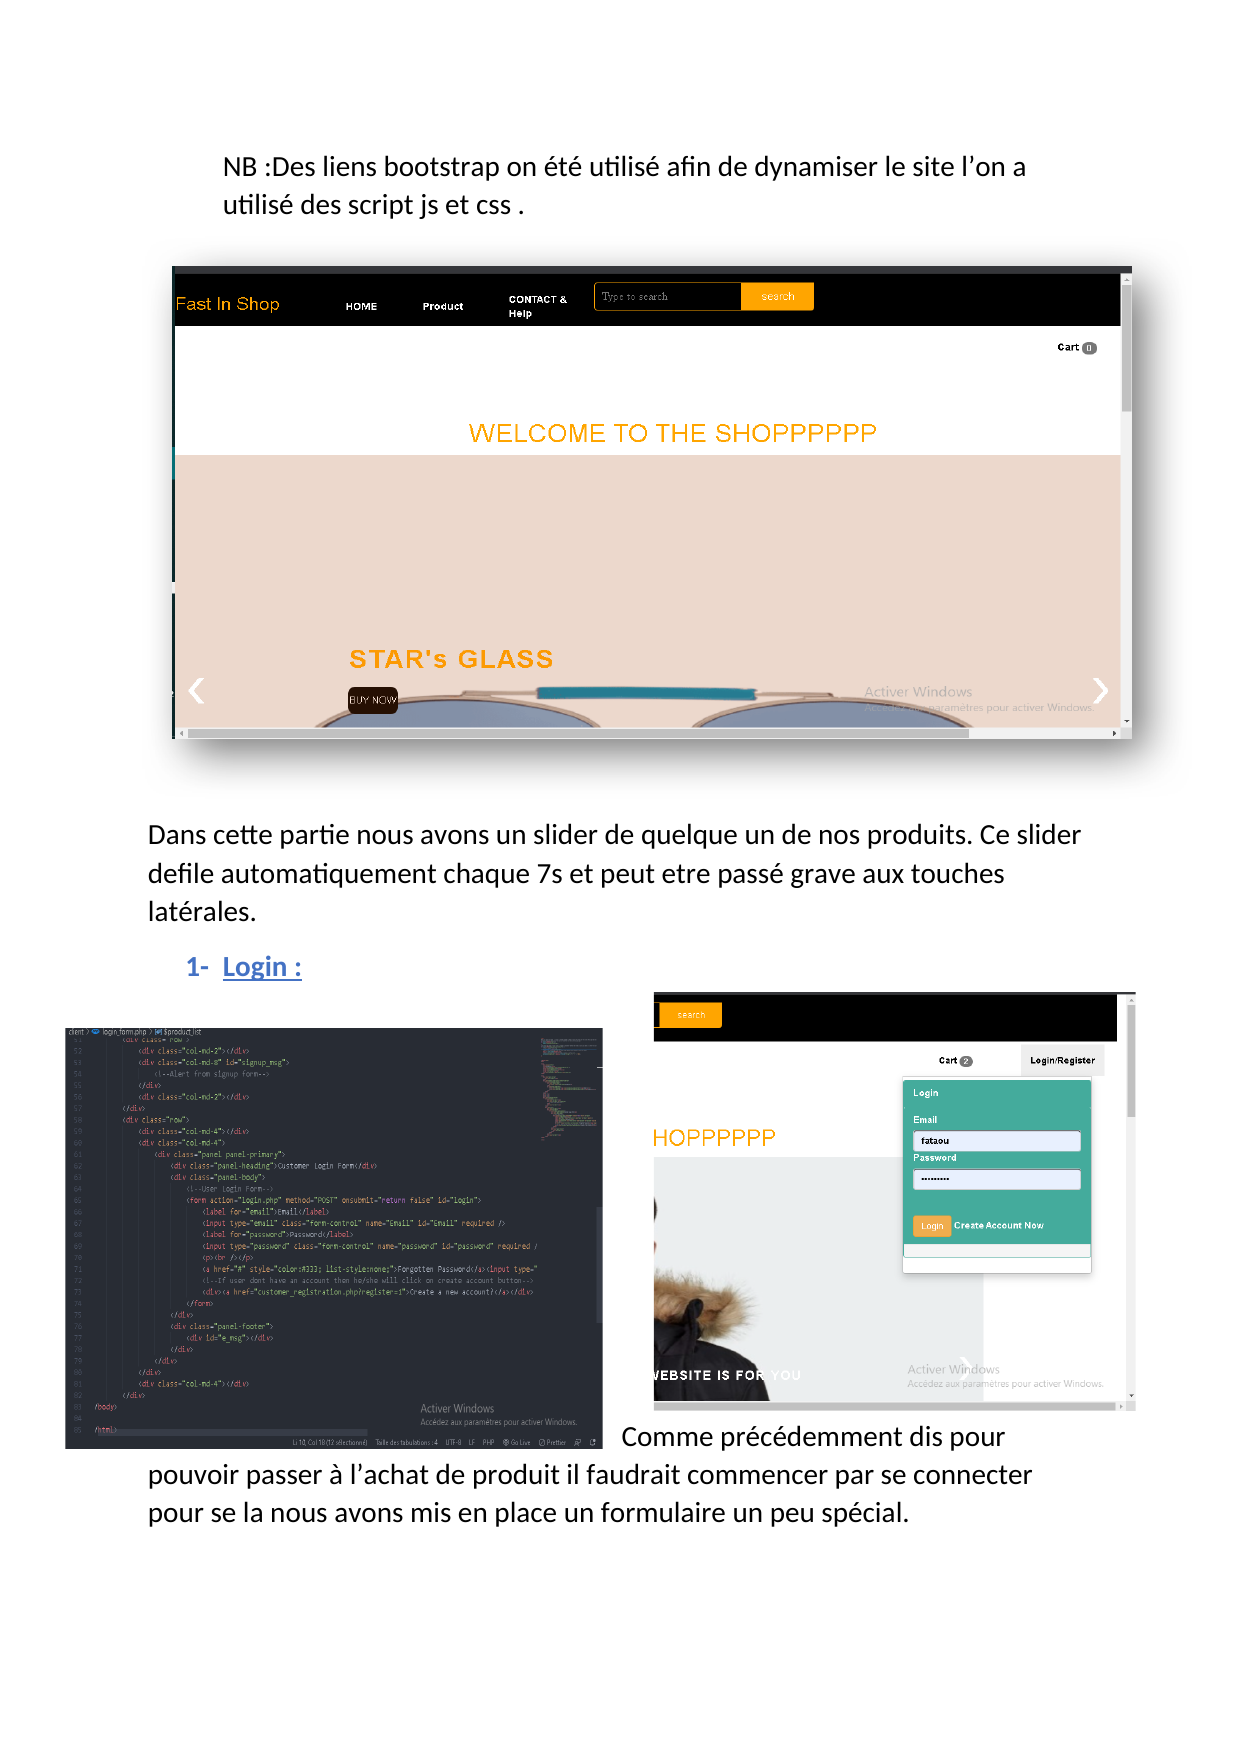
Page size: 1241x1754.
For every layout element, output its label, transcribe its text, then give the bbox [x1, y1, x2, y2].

picture [172, 266, 1132, 739]
picture [65, 1028, 603, 1449]
text Dans cette partie nous avons un slider de quelque un de nos produits. Ce slider defile automatiquement chaque 7s et peut etre passé grave aux touches latérales. [148, 816, 1093, 929]
list NB :Des liens bootstrap on été utilisé afin de dynamiser le site l’on a utilisé des script js et css . [223, 148, 1093, 222]
picture [653, 992, 1136, 1411]
list Login : [185, 948, 1093, 984]
